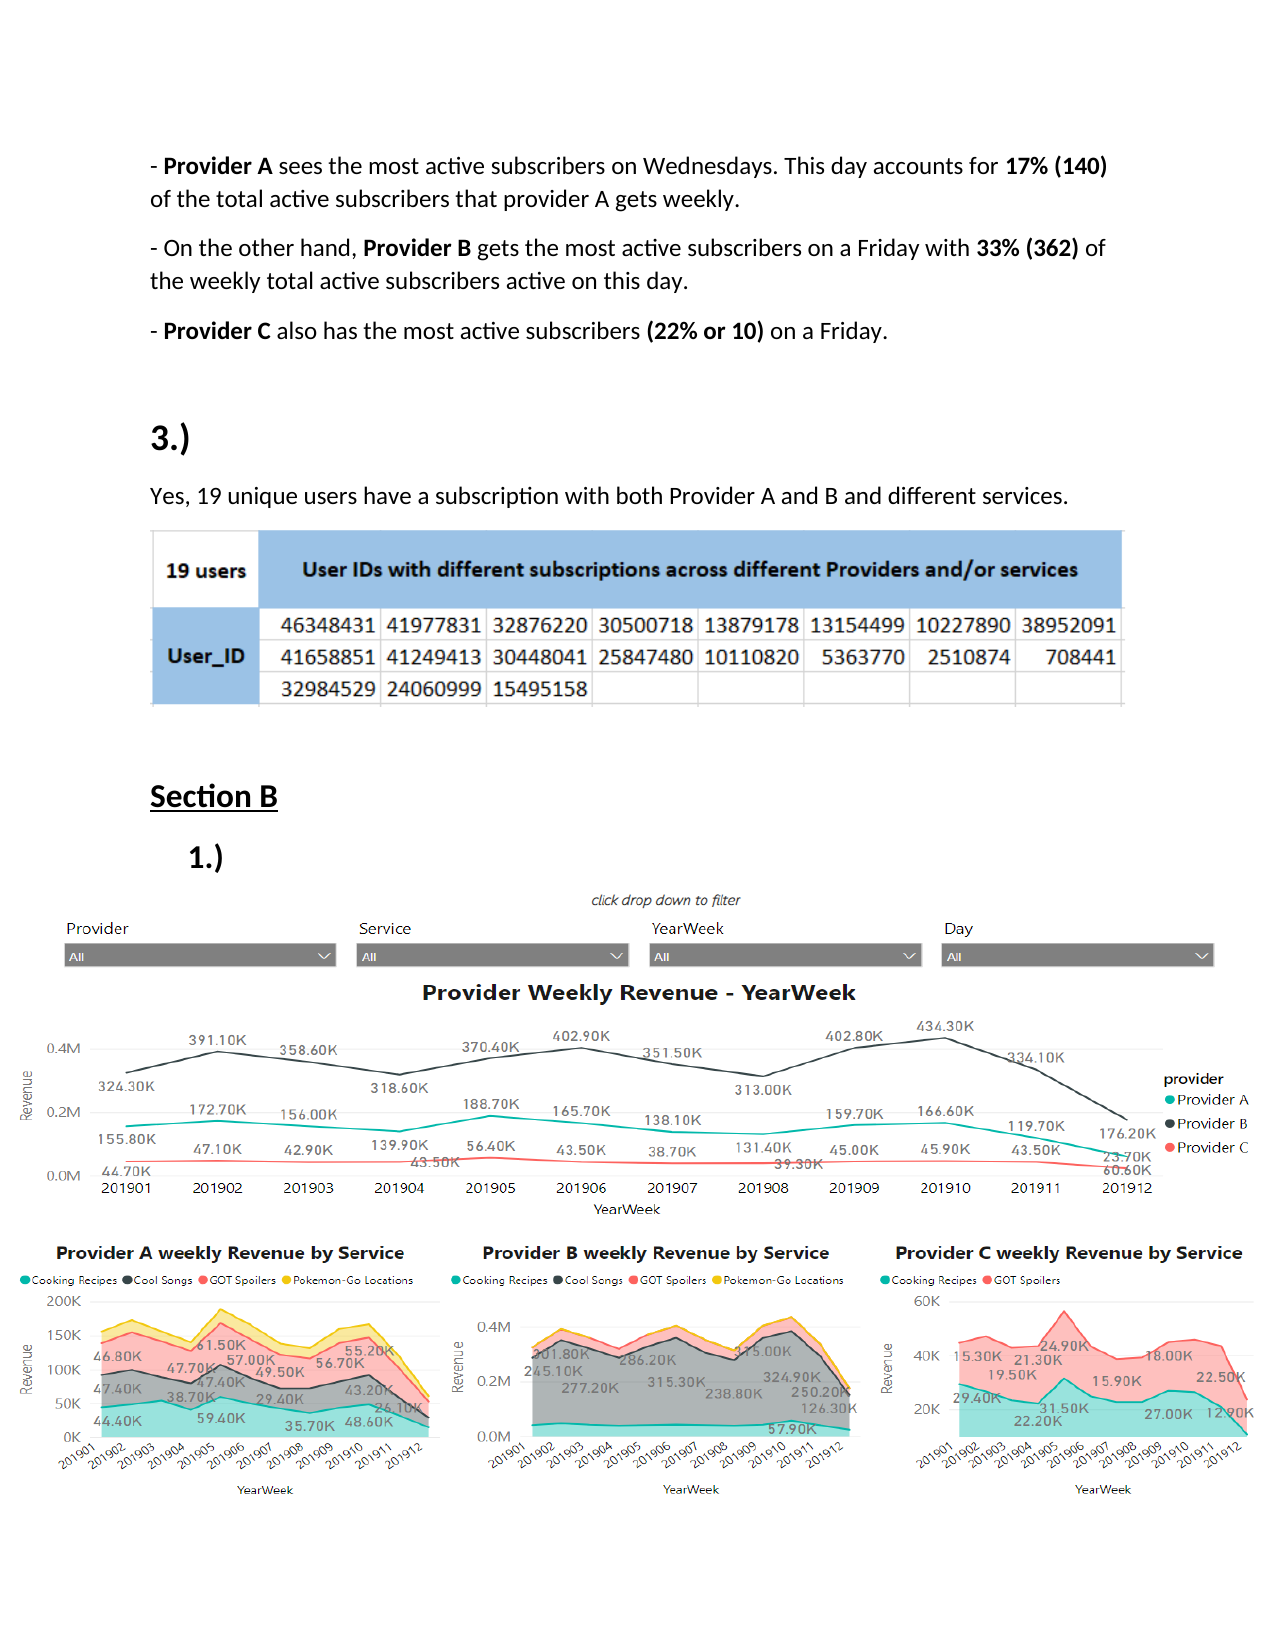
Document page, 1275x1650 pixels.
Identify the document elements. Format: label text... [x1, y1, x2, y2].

text 3.) [150, 414, 1125, 460]
picture [150, 530, 1125, 707]
picture [16, 887, 1254, 1493]
text - On the other hand, Provider B gets the most active subscribers on a Friday with 33% (362) of the weekly total active subscribers active on this day. [150, 232, 1125, 296]
text Yes, 19 unique users have a subscription with both Provider A and B and different services. [150, 480, 1125, 511]
text - Provider C also has the most active subscribers (22% or 10) on a Friday. [150, 315, 1125, 346]
text Section B [150, 775, 1125, 816]
text - Provider A sees the most active subscribers on Wednesdays. This day accounts for 17% (140) of the total active subscribers that provider A gets weekly. [150, 150, 1125, 213]
